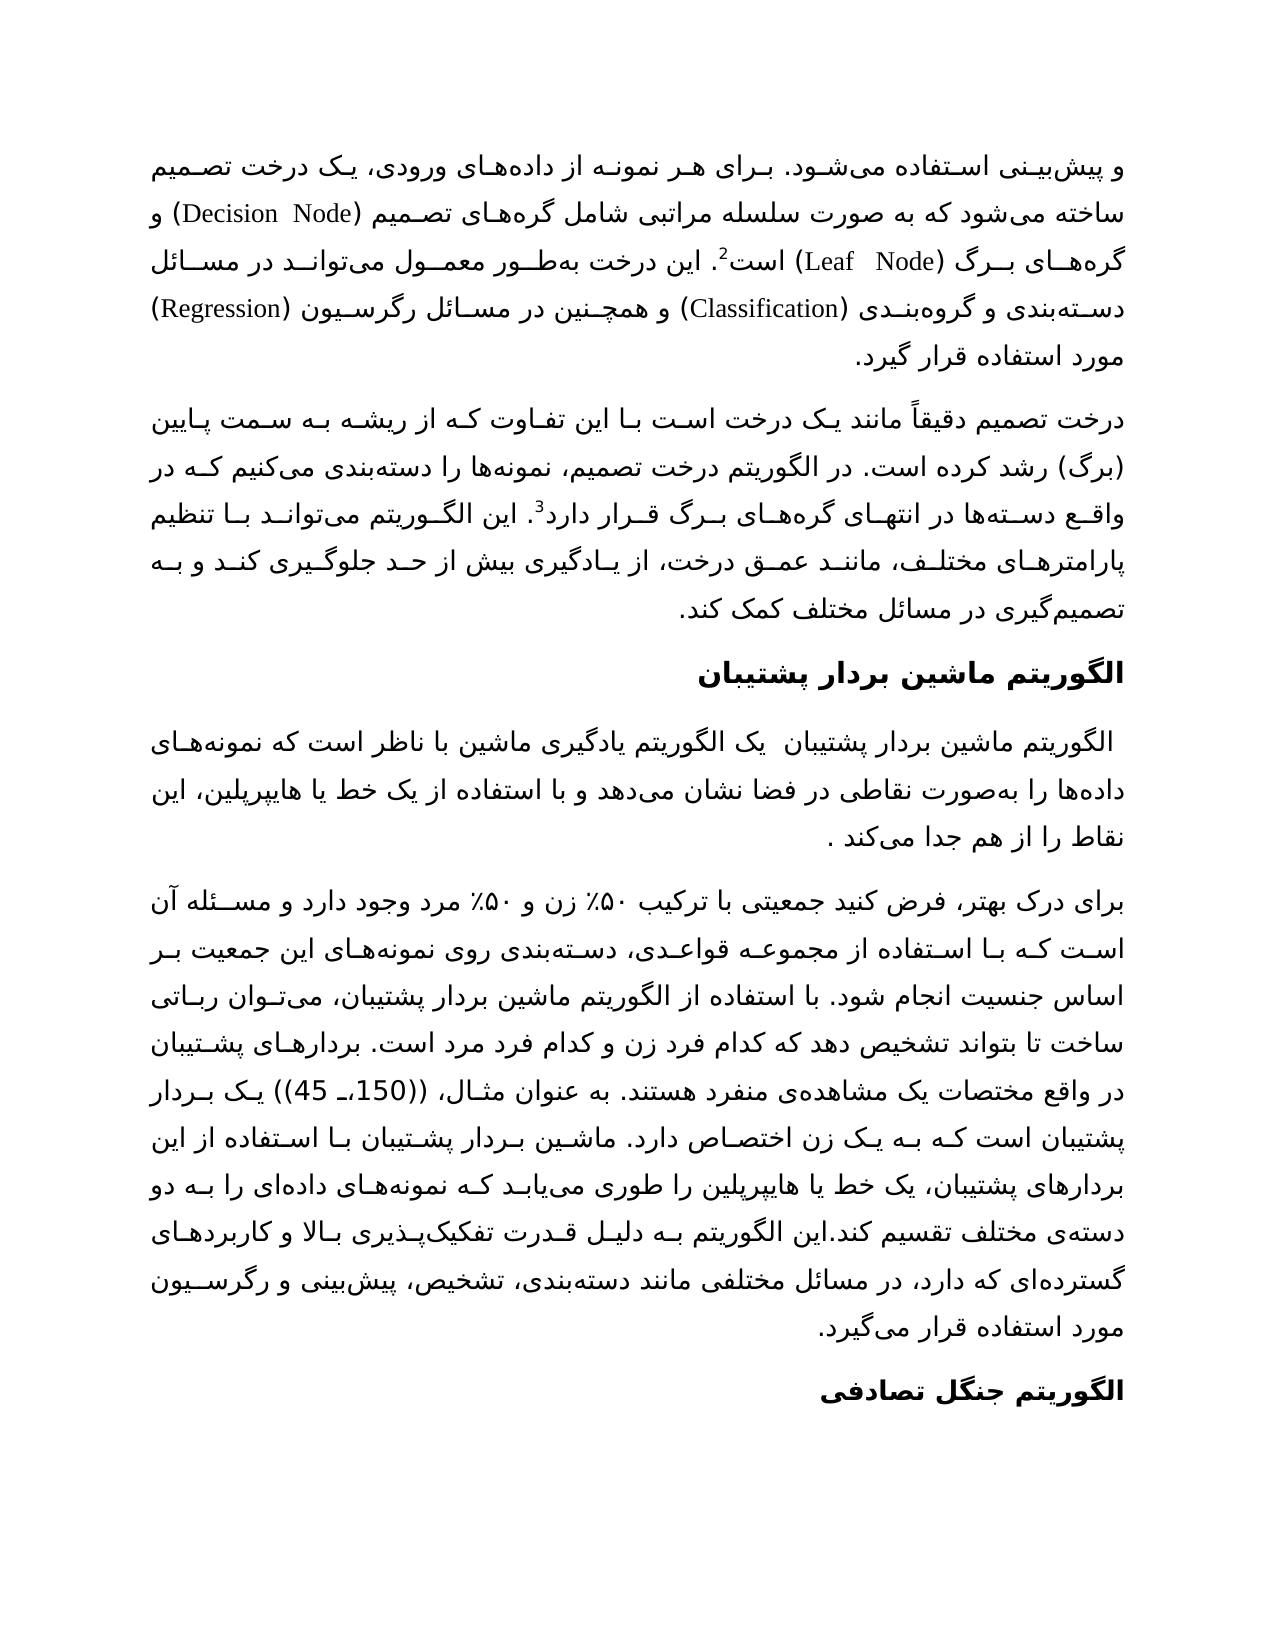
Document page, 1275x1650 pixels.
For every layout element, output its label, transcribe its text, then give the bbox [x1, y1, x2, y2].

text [150, 150, 1125, 371]
text الگوریتم ماشین بردار پشتیبان [150, 657, 1125, 691]
text برای درک بهتر، فرض کنید جمعیتی با ترکیب ۵۰٪ زن و ۵۰٪ مرد وجود دارد و مسئله آن است که با استفاده از مجموعه قواعدی، دسته‌بندی روی نمونه‌های این جمعیت بر اساس جنسیت انجام شود. با استفاده از الگوریتم ماشین بردار پشتیبان، می‌توان رباتی ساخت تا بتواند تشخیص دهد که کدام فرد زن و کدام فرد مرد است. بردارهای پشتیبان در واقع مختصات یک مشاهده‌ی منفرد هستند. به عنوان مثال، ((150، 45)) یک بردار پشتیبان است که به یک زن اختصاص دارد. ماشین بردار پشتیبان با استفاده از این بردارهای پشتیبان، یک خط یا هایپرپلین را طوری می‌یابد که نمونه‌های داده‌ای را به دو دسته‌ی مختلف تقسیم کند.این الگوریتم به دلیل قدرت تفکیک‌پذیری بالا و کاربردهای گسترده‌ای که دارد، در مسائل مختلفی مانند دسته‌بندی، تشخیص، پیش‌بینی و رگرسیون مورد استفاده قرار می‌گیرد. [150, 885, 1125, 1343]
text الگوریتم ماشین بردار پشتیبان یک الگوریتم یادگیری ماشین با ناظر است که نمونه‌های داده‌ها را به‌صورت نقاطی در فضا نشان می‌دهد و با استفاده از یک خط یا هایپرپلین، این نقاط را از هم جدا می‌کند . [150, 724, 1125, 853]
text الگوریتم جنگل تصادفی [150, 1375, 1125, 1407]
text درخت تصمیم دقیقاً مانند یک درخت است با این تفاوت که از ریشه به سمت پایین (برگ) رشد کرده است. در الگوریتم درخت تصمیم، نمونه‌ها را دسته‌بندی می‌کنیم که در واقع دسته‌ها در انتهای گره‌های برگ قرار دارد3. این الگوریتم می‌تواند با تنظیم پارامترهای مختلف، مانند عمق درخت، از یادگیری بیش از حد جلوگیری کند و به تصمیم‌گیری در مسائل مختلف کمک کند. [150, 404, 1125, 624]
